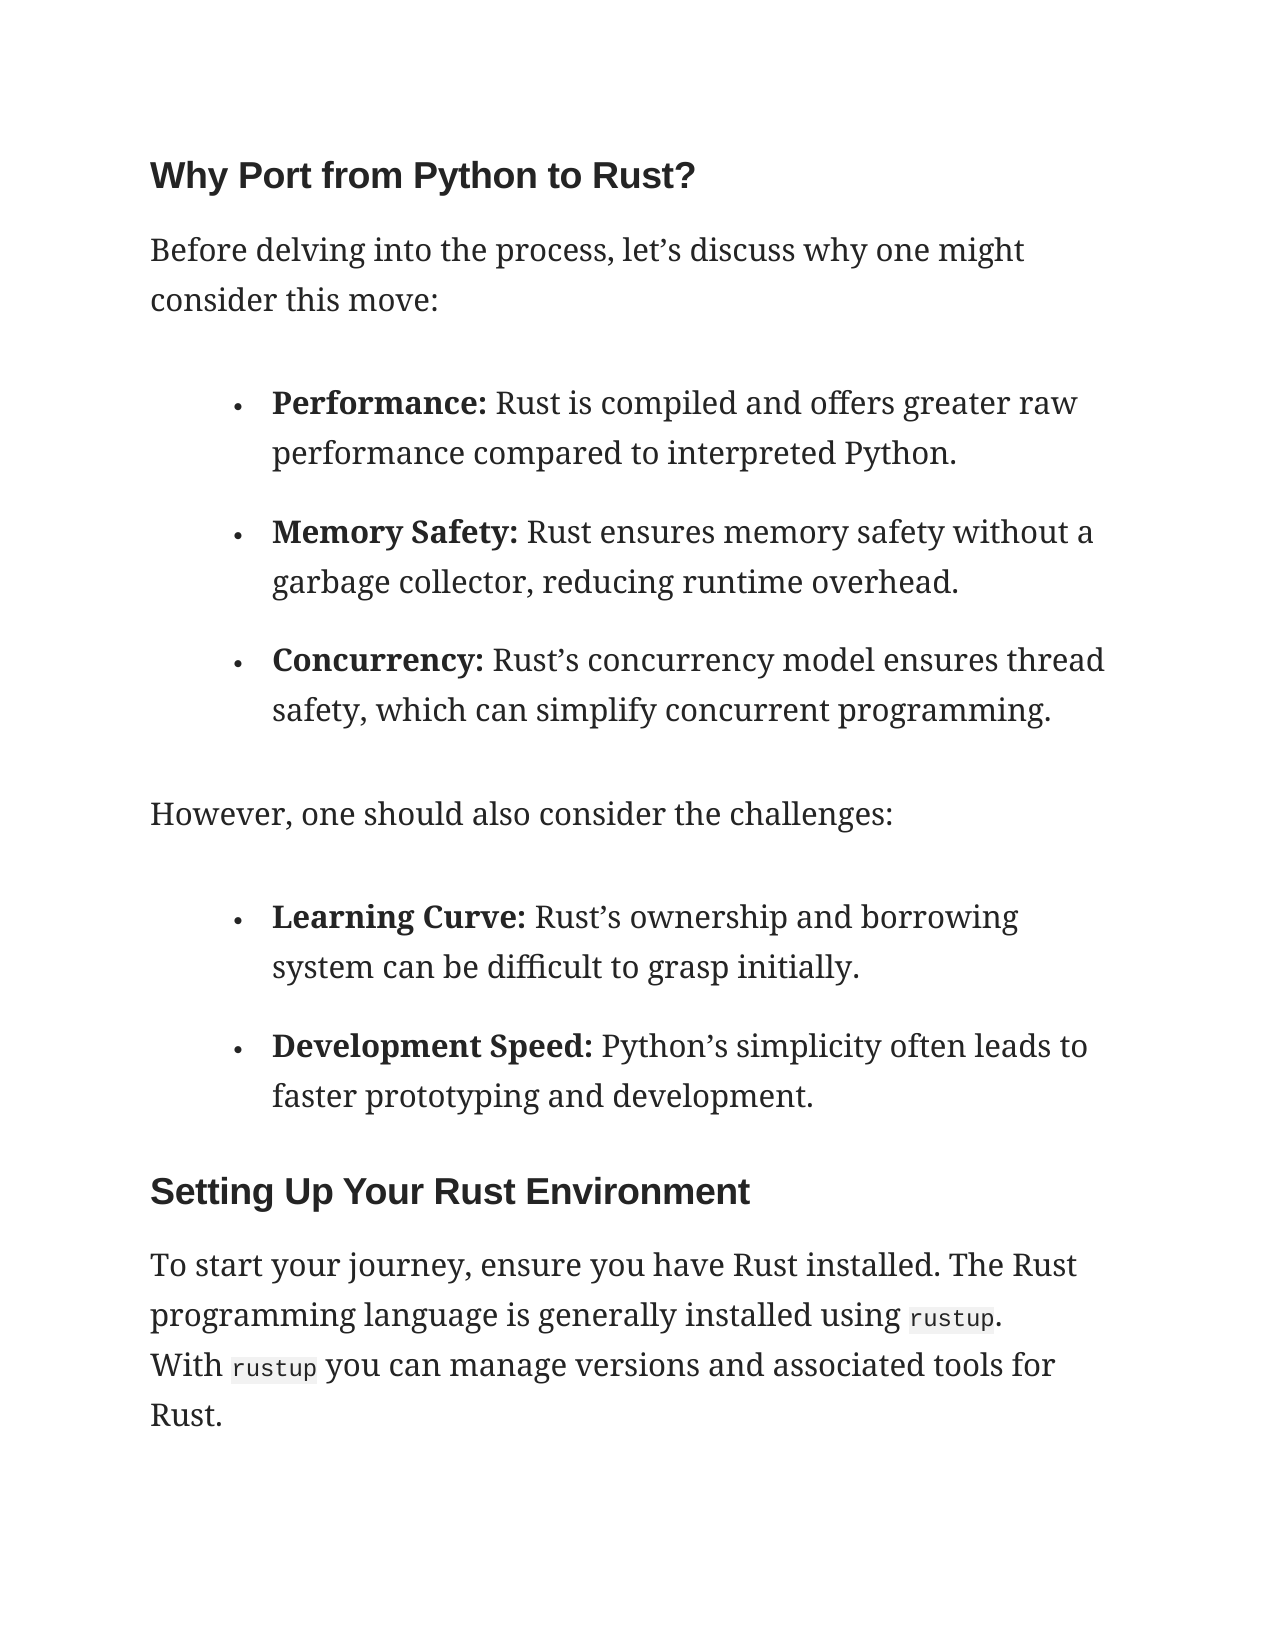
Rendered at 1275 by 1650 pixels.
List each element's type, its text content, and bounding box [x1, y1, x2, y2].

text However, one should also consider the challenges: [150, 784, 1125, 834]
list Performance: Rust is compiled and offers greater raw performance compared to interpreted Python. [234, 374, 1125, 474]
list Learning Curve: Rust’s ownership and borrowing system can be difficult to grasp initially. [234, 888, 1125, 988]
list Development Speed: Python’s simplicity often leads to faster prototyping and development. [234, 1017, 1125, 1117]
text Setting Up Your Rust Environment [150, 1165, 1125, 1212]
list Concurrency: Rust’s concurrency model ensures thread safety, which can simplify concurrent programming. [234, 631, 1125, 731]
text Before delving into the process, let’s discuss why one might consider this move: [150, 220, 1125, 320]
text To start your journey, ensure you have Rust installed. The Rust programming language is generally installed using rustup. With rustup you can manage versions and associated tools for Rust. [150, 1236, 1125, 1436]
text Why Port from Python to Rust? [150, 150, 1125, 197]
list Memory Safety: Rust ensures memory safety without a garbage collector, reducing runtime overhead. [234, 502, 1125, 602]
